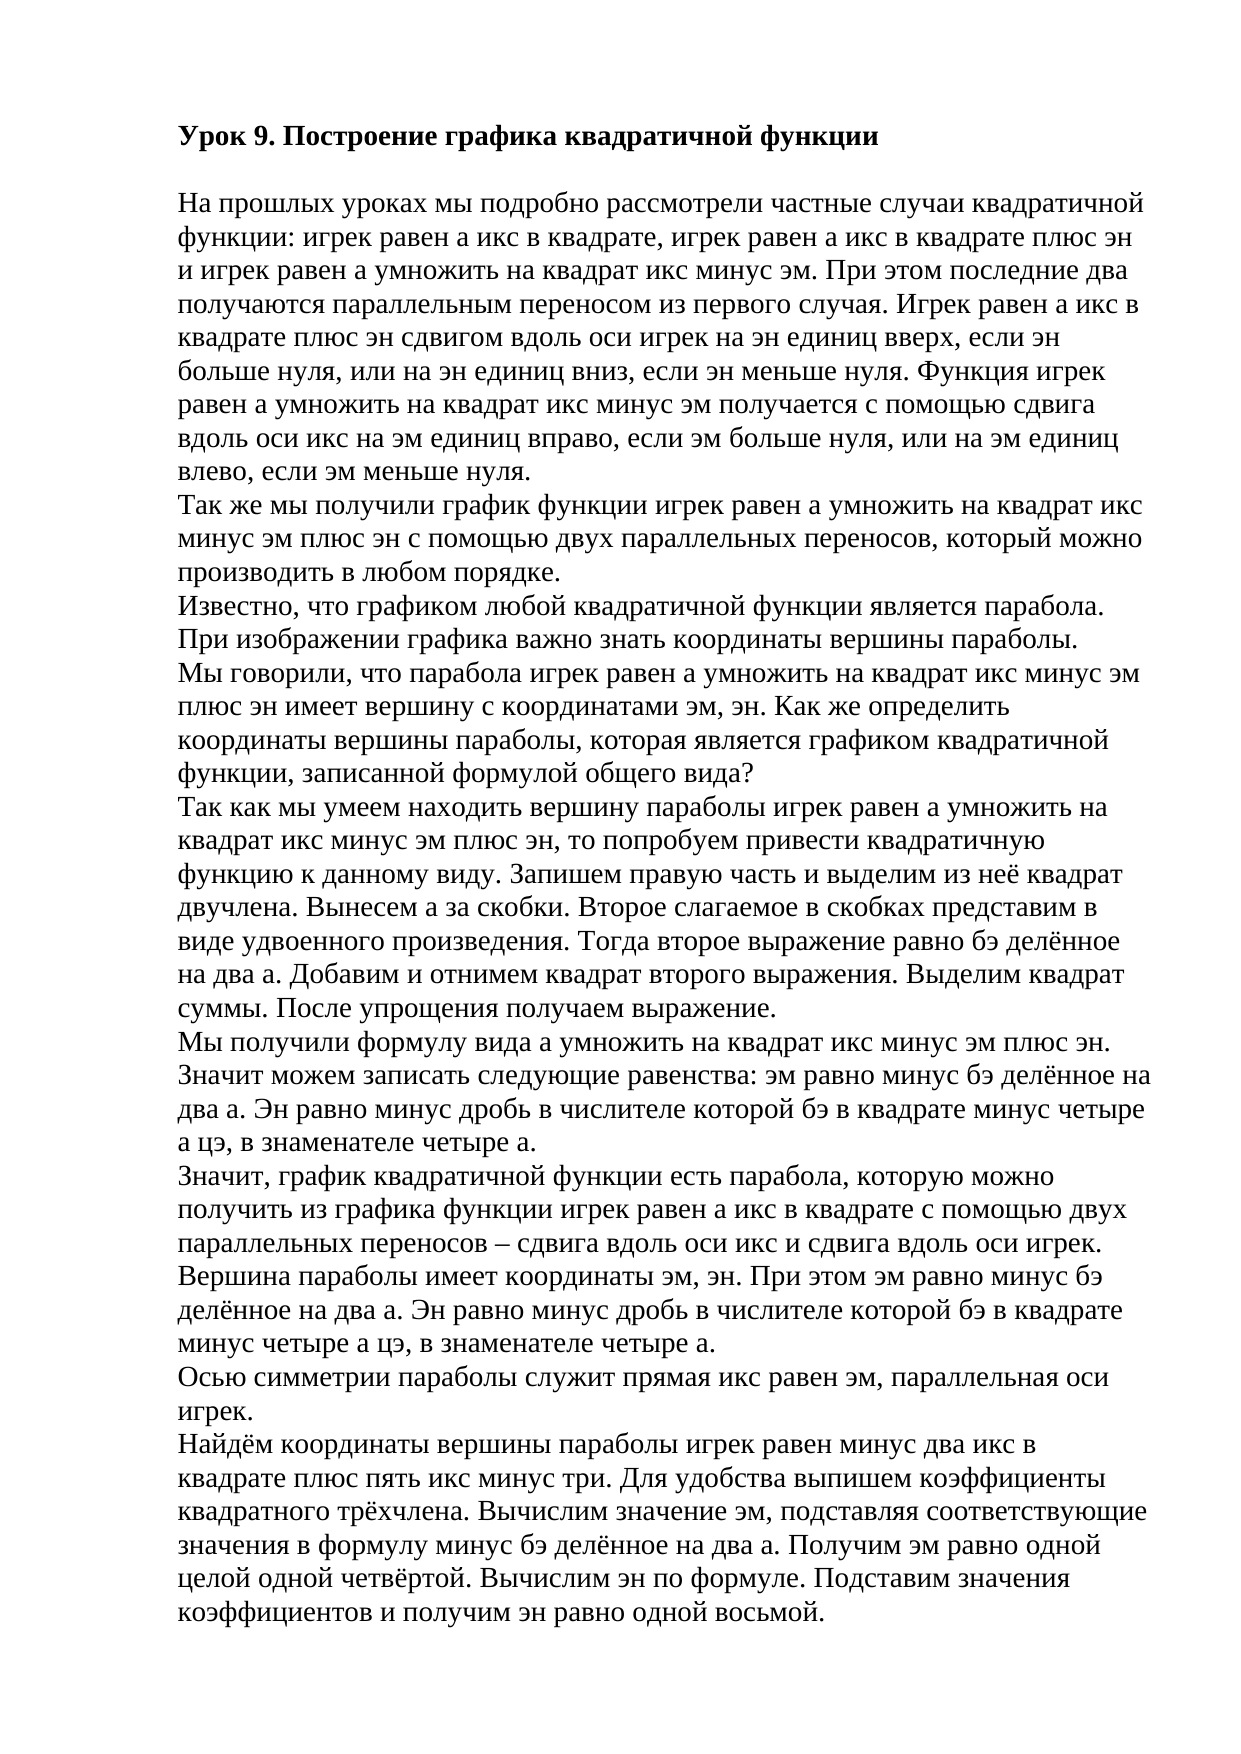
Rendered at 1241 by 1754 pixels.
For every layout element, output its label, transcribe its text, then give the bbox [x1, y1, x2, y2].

text Мы говорили, что парабола игрек равен а умножить на квадрат икс минус эм плюс эн имеет вершину с координатами эм, эн. Как же определить координаты вершины параболы, которая является графиком квадратичной функции, записанной формулой общего вида? [177, 655, 1152, 789]
text Значит, график квадратичной функции есть парабола, которую можно получить из графика функции игрек равен а икс в квадрате с помощью двух параллельных переносов – сдвига вдоль оси икс и сдвига вдоль оси игрек. Вершина параболы имеет координаты эм, эн. При этом эм равно минус бэ делённое на два а. Эн равно минус дробь в числителе которой бэ в квадрате минус четыре а цэ, в знаменателе четыре а. [177, 1158, 1152, 1359]
text Так же мы получили график функции игрек равен а умножить на квадрат икс минус эм плюс эн с помощью двух параллельных переносов, который можно производить в любом порядке. [177, 487, 1152, 588]
text Мы получили формулу вида а умножить на квадрат икс минус эм плюс эн. Значит можем записать следующие равенства: эм равно минус бэ делённое на два а. Эн равно минус дробь в числителе которой бэ в квадрате минус четыре а цэ, в знаменателе четыре а. [177, 1024, 1152, 1158]
text Осью симметрии параболы служит прямая икс равен эм, параллельная оси игрек. [177, 1359, 1152, 1426]
text Найдём координаты вершины параболы игрек равен минус два икс в квадрате плюс пять икс минус три. Для удобства выпишем коэффициенты квадратного трёхчлена. Вычислим значение эм, подставляя соответствующие значения в формулу минус бэ делённое на два а. Получим эм равно одной целой одной четвёртой. Вычислим эн по формуле. Подставим значения коэффициентов и получим эн равно одной восьмой. [177, 1426, 1152, 1627]
text Урок 9. Построение графика квадратичной функции [177, 118, 1152, 152]
text Известно, что графиком любой квадратичной функции является парабола. При изображении графика важно знать координаты вершины параболы. [177, 588, 1152, 655]
text Так как мы умеем находить вершину параболы игрек равен а умножить на квадрат икс минус эм плюс эн, то попробуем привести квадратичную функцию к данному виду. Запишем правую часть и выделим из неё квадрат двучлена. Вынесем а за скобки. Второе слагаемое в скобках представим в виде удвоенного произведения. Тогда второе выражение равно бэ делённое на два а. Добавим и отнимем квадрат второго выражения. Выделим квадрат суммы. После упрощения получаем выражение. [177, 789, 1152, 1024]
text На прошлых уроках мы подробно рассмотрели частные случаи квадратичной функции: игрек равен а икс в квадрате, игрек равен а икс в квадрате плюс эн и игрек равен а умножить на квадрат икс минус эм. При этом последние два получаются параллельным переносом из первого случая. Игрек равен а икс в квадрате плюс эн сдвигом вдоль оси игрек на эн единиц вверх, если эн больше нуля, или на эн единиц вниз, если эн меньше нуля. Функция игрек равен а умножить на квадрат икс минус эм получается с помощью сдвига вдоль оси икс на эм единиц вправо, если эм больше нуля, или на эм единиц влево, если эм меньше нуля. [177, 185, 1152, 487]
